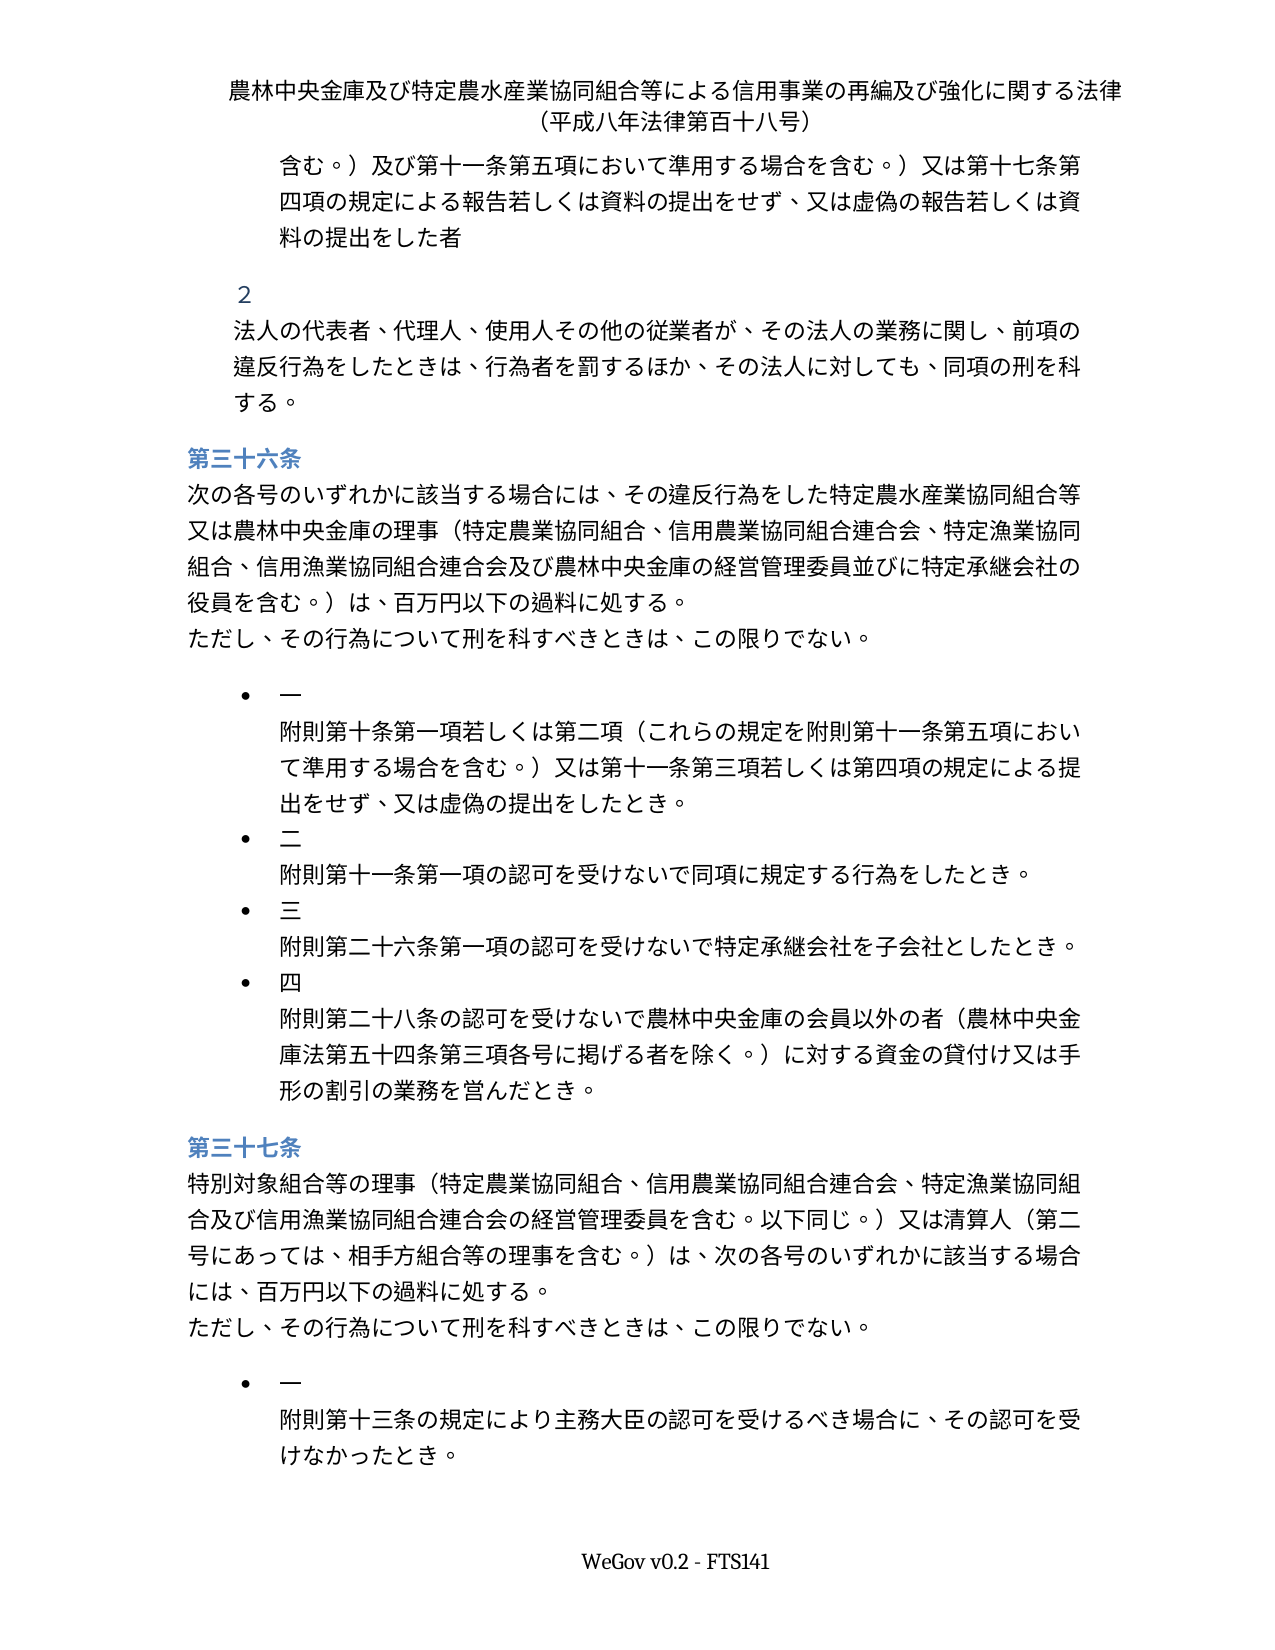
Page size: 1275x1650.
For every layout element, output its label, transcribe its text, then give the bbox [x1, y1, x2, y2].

subtitle ２ [233, 279, 1087, 310]
list 一 附則第十条第一項若しくは第二項（これらの規定を附則第十一条第五項において準用する場合を含む。）又は第十一条第三項若しくは第四項の規定による提出をせず、又は虚偽の提出をしたとき。 [242, 680, 1087, 819]
subtitle 第三十七条 [187, 1132, 1087, 1163]
list 四 附則第二十八条の認可を受けないで農林中央金庫の会員以外の者（農林中央金庫法第五十四条第三項各号に掲げる者を除く。）に対する資金の貸付け又は手形の割引の業務を営んだとき。 [242, 967, 1087, 1106]
list 三 附則第二十六条第一項の認可を受けないで特定承継会社を子会社としたとき。 [242, 895, 1087, 962]
subtitle 第三十六条 [187, 443, 1087, 474]
list 二 附則第九条（附則第十条第三項（附則第十一条第五項において準用する場合を含む。）及び第十一条第五項において準用する場合を含む。）又は第十七条第四項の規定による報告若しくは資料の提出をせず、又は虚偽の報告若しくは資料の提出をした者 [242, 150, 1087, 253]
list 二 附則第十一条第一項の認可を受けないで同項に規定する行為をしたとき。 [242, 823, 1087, 891]
text 法人の代表者、代理人、使用人その他の従業者が、その法人の業務に関し、前項の違反行為をしたときは、行為者を罰するほか、その法人に対しても、同項の刑を科する。 [233, 314, 1087, 418]
list 一 附則第十三条の規定により主務大臣の認可を受けるべき場合に、その認可を受けなかったとき。 [242, 1368, 1087, 1471]
text 特別対象組合等の理事（特定農業協同組合、信用農業協同組合連合会、特定漁業協同組合及び信用漁業協同組合連合会の経営管理委員を含む。以下同じ。）又は清算人（第二号にあっては、相手方組合等の理事を含む。）は、次の各号のいずれかに該当する場合には、百万円以下の過料に処する。 ただし、その行為について刑を科すべきときは、この限りでない。 [187, 1168, 1087, 1343]
text 次の各号のいずれかに該当する場合には、その違反行為をした特定農水産業協同組合等又は農林中央金庫の理事（特定農業協同組合、信用農業協同組合連合会、特定漁業協同組合、信用漁業協同組合連合会及び農林中央金庫の経営管理委員並びに特定承継会社の役員を含む。）は、百万円以下の過料に処する。 ただし、その行為について刑を科すべきときは、この限りでない。 [187, 479, 1087, 654]
